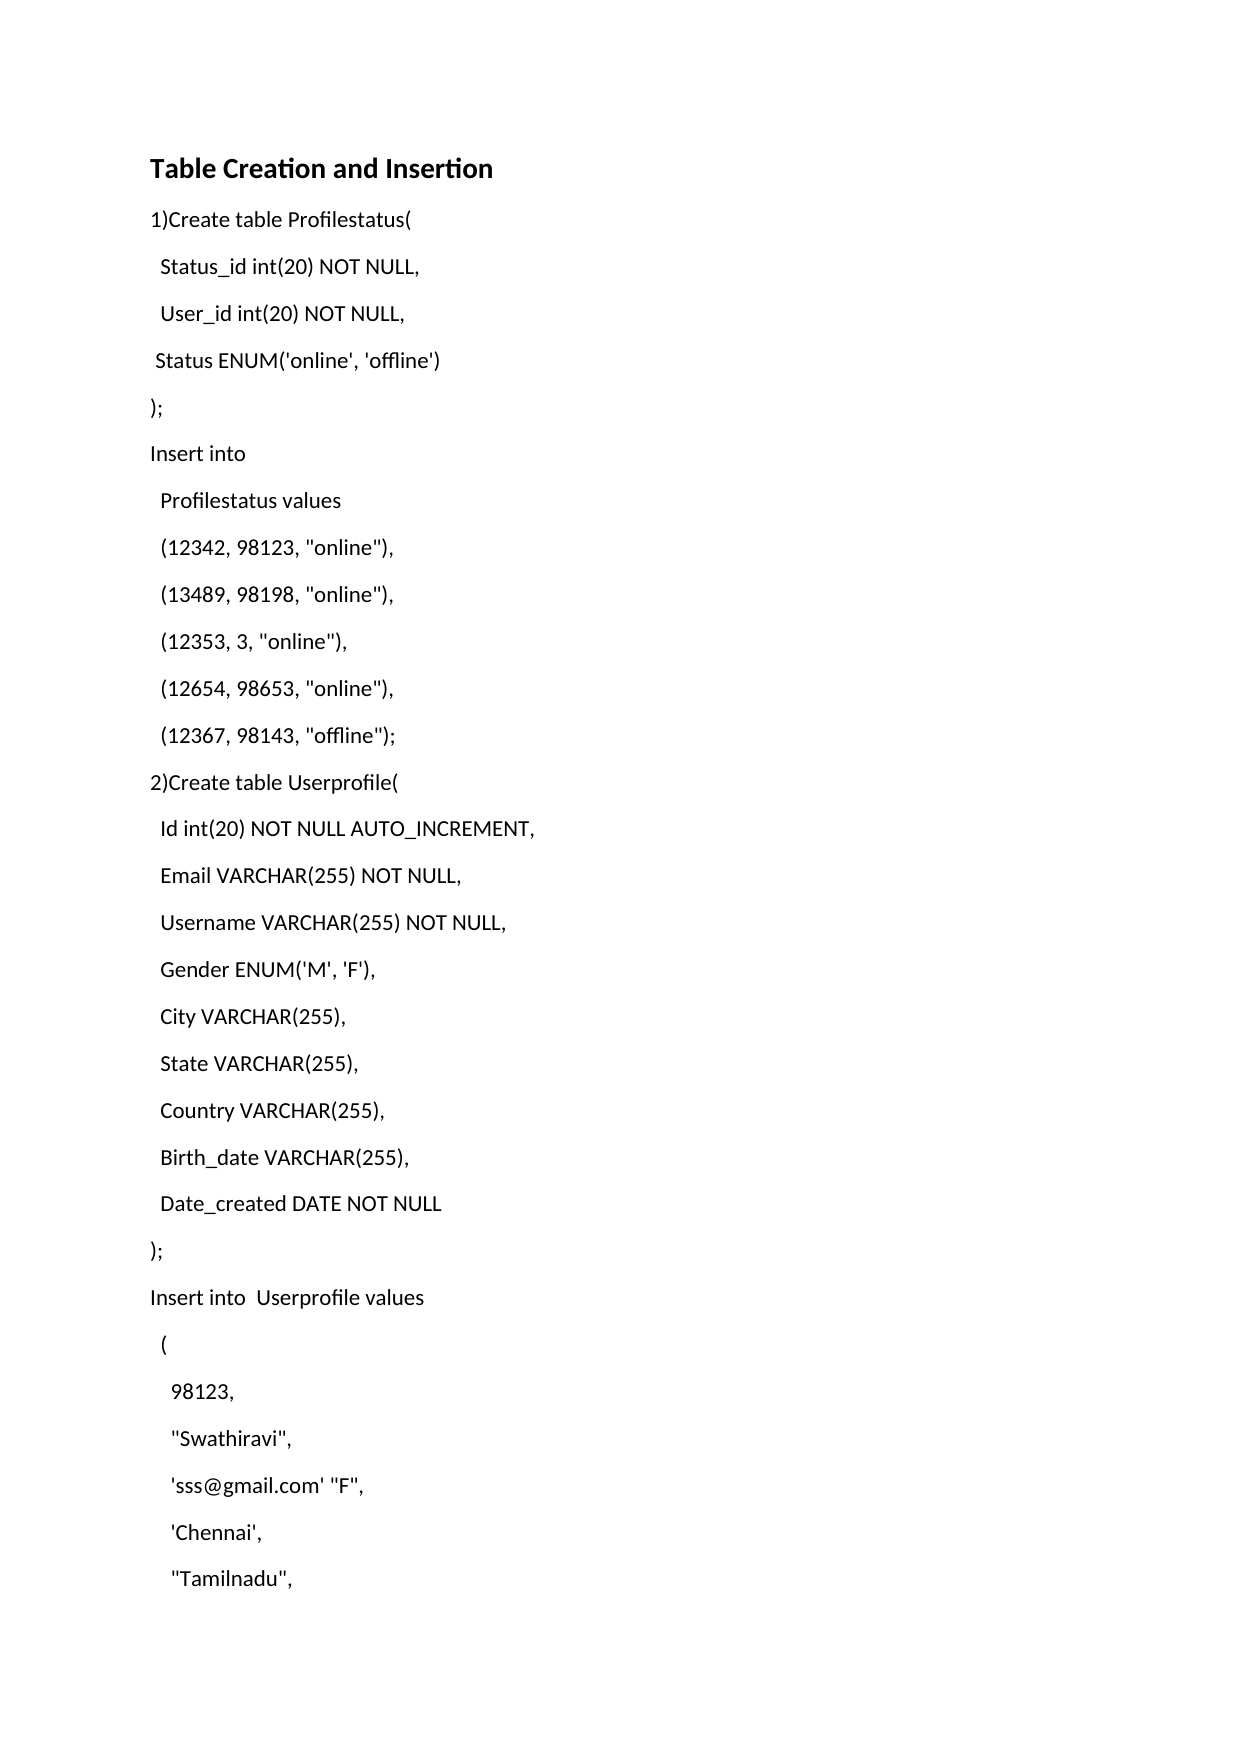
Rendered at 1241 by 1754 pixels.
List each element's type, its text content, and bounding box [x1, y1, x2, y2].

text 1)Create table Profilestatus( [150, 205, 1090, 233]
text Username VARCHAR(255) NOT NULL, [150, 908, 1090, 936]
text Email VARCHAR(255) NOT NULL, [150, 861, 1090, 889]
text Insert into [150, 439, 1090, 467]
text Birth_date VARCHAR(255), [150, 1143, 1090, 1171]
text Status_id int(20) NOT NULL, [150, 252, 1090, 280]
text ( [150, 1330, 1090, 1358]
text State VARCHAR(255), [150, 1049, 1090, 1077]
text 98123, [150, 1377, 1090, 1405]
text 'sss@gmail.com' "F", [150, 1471, 1090, 1499]
text 2)Create table Userprofile( [150, 768, 1090, 796]
text Date_created DATE NOT NULL [150, 1189, 1090, 1217]
text Table Creation and Insertion [150, 150, 1090, 186]
text (12367, 98143, "offline"); [150, 721, 1090, 749]
text ); [150, 393, 1090, 421]
text City VARCHAR(255), [150, 1002, 1090, 1030]
text Id int(20) NOT NULL AUTO_INCREMENT, [150, 814, 1090, 842]
text "Swathiravi", [150, 1424, 1090, 1452]
text Gender ENUM('M', 'F'), [150, 955, 1090, 983]
text (12654, 98653, "online"), [150, 674, 1090, 702]
text Status ENUM('online', 'offline') [150, 346, 1090, 374]
text Insert into Userprofile values [150, 1283, 1090, 1311]
text "Tamilnadu", [150, 1564, 1090, 1592]
text 'Chennai', [150, 1518, 1090, 1546]
text ); [150, 1236, 1090, 1264]
text (12353, 3, "online"), [150, 627, 1090, 655]
text (12342, 98123, "online"), [150, 533, 1090, 561]
text Country VARCHAR(255), [150, 1096, 1090, 1124]
text Profilestatus values [150, 486, 1090, 514]
text User_id int(20) NOT NULL, [150, 299, 1090, 327]
text (13489, 98198, "online"), [150, 580, 1090, 608]
